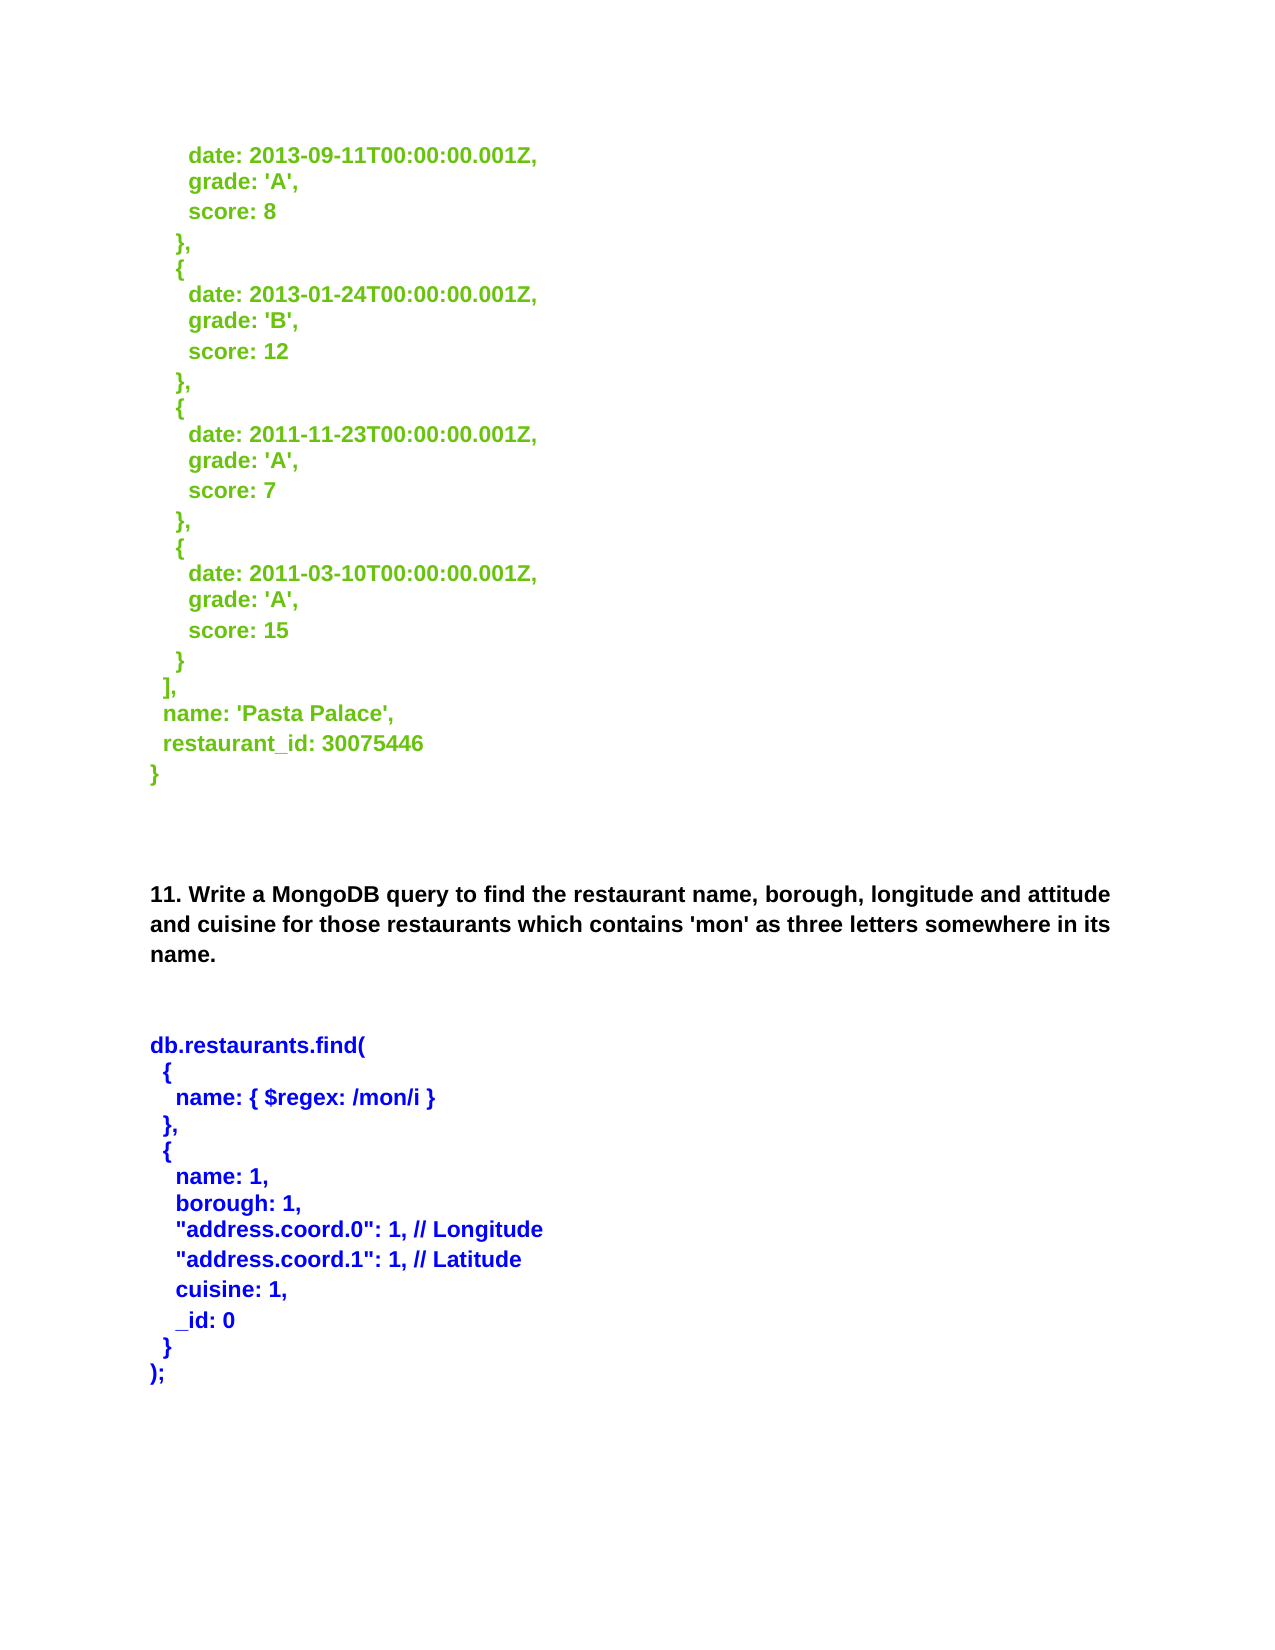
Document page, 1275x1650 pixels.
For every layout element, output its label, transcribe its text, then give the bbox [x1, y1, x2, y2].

text "address.coord.0": 1, // Longitude "address.coord.1": 1, // Latitude cuisine: 1, [175, 1216, 546, 1303]
text date: 2013-09-11T00:00:00.001Z, [188, 142, 1210, 168]
text ); [150, 1359, 1210, 1386]
text grade: 'B', score: 12 [188, 307, 301, 364]
text { [163, 1058, 1210, 1084]
text db.restaurants.find( [150, 1032, 1210, 1058]
text grade: 'A', score: 7 [188, 447, 301, 503]
text }, [163, 1111, 1210, 1137]
text } [163, 1333, 1210, 1359]
text date: 2013-01-24T00:00:00.001Z, [188, 281, 1210, 307]
text }, [175, 507, 1210, 534]
text }, [175, 228, 1210, 255]
text _id: 0 [175, 1307, 1210, 1333]
text { [175, 255, 1210, 281]
text { [175, 394, 1210, 421]
text ], [163, 673, 1210, 699]
text { [175, 534, 1210, 560]
text }, [175, 368, 1210, 394]
text name: { $regex: /mon/i } [175, 1084, 1210, 1111]
text grade: 'A', score: 15 [188, 586, 301, 643]
text { [163, 1137, 1210, 1163]
text date: 2011-03-10T00:00:00.001Z, [188, 560, 1210, 586]
text name: 'Pasta Palace', restaurant_id: 30075446 [163, 699, 424, 756]
text name: 1, [175, 1163, 1210, 1190]
text date: 2011-11-23T00:00:00.001Z, [188, 421, 1210, 447]
text } [175, 647, 1210, 673]
text borough: 1, [175, 1190, 1210, 1216]
list Write a MongoDB query to find the restaurant name, borough, longitude and attitude and cuisine for those restaurants which contains 'mon' as three letters somewhere in its name. [150, 881, 1111, 968]
text grade: 'A', score: 8 [188, 168, 301, 224]
text } [150, 760, 1210, 786]
